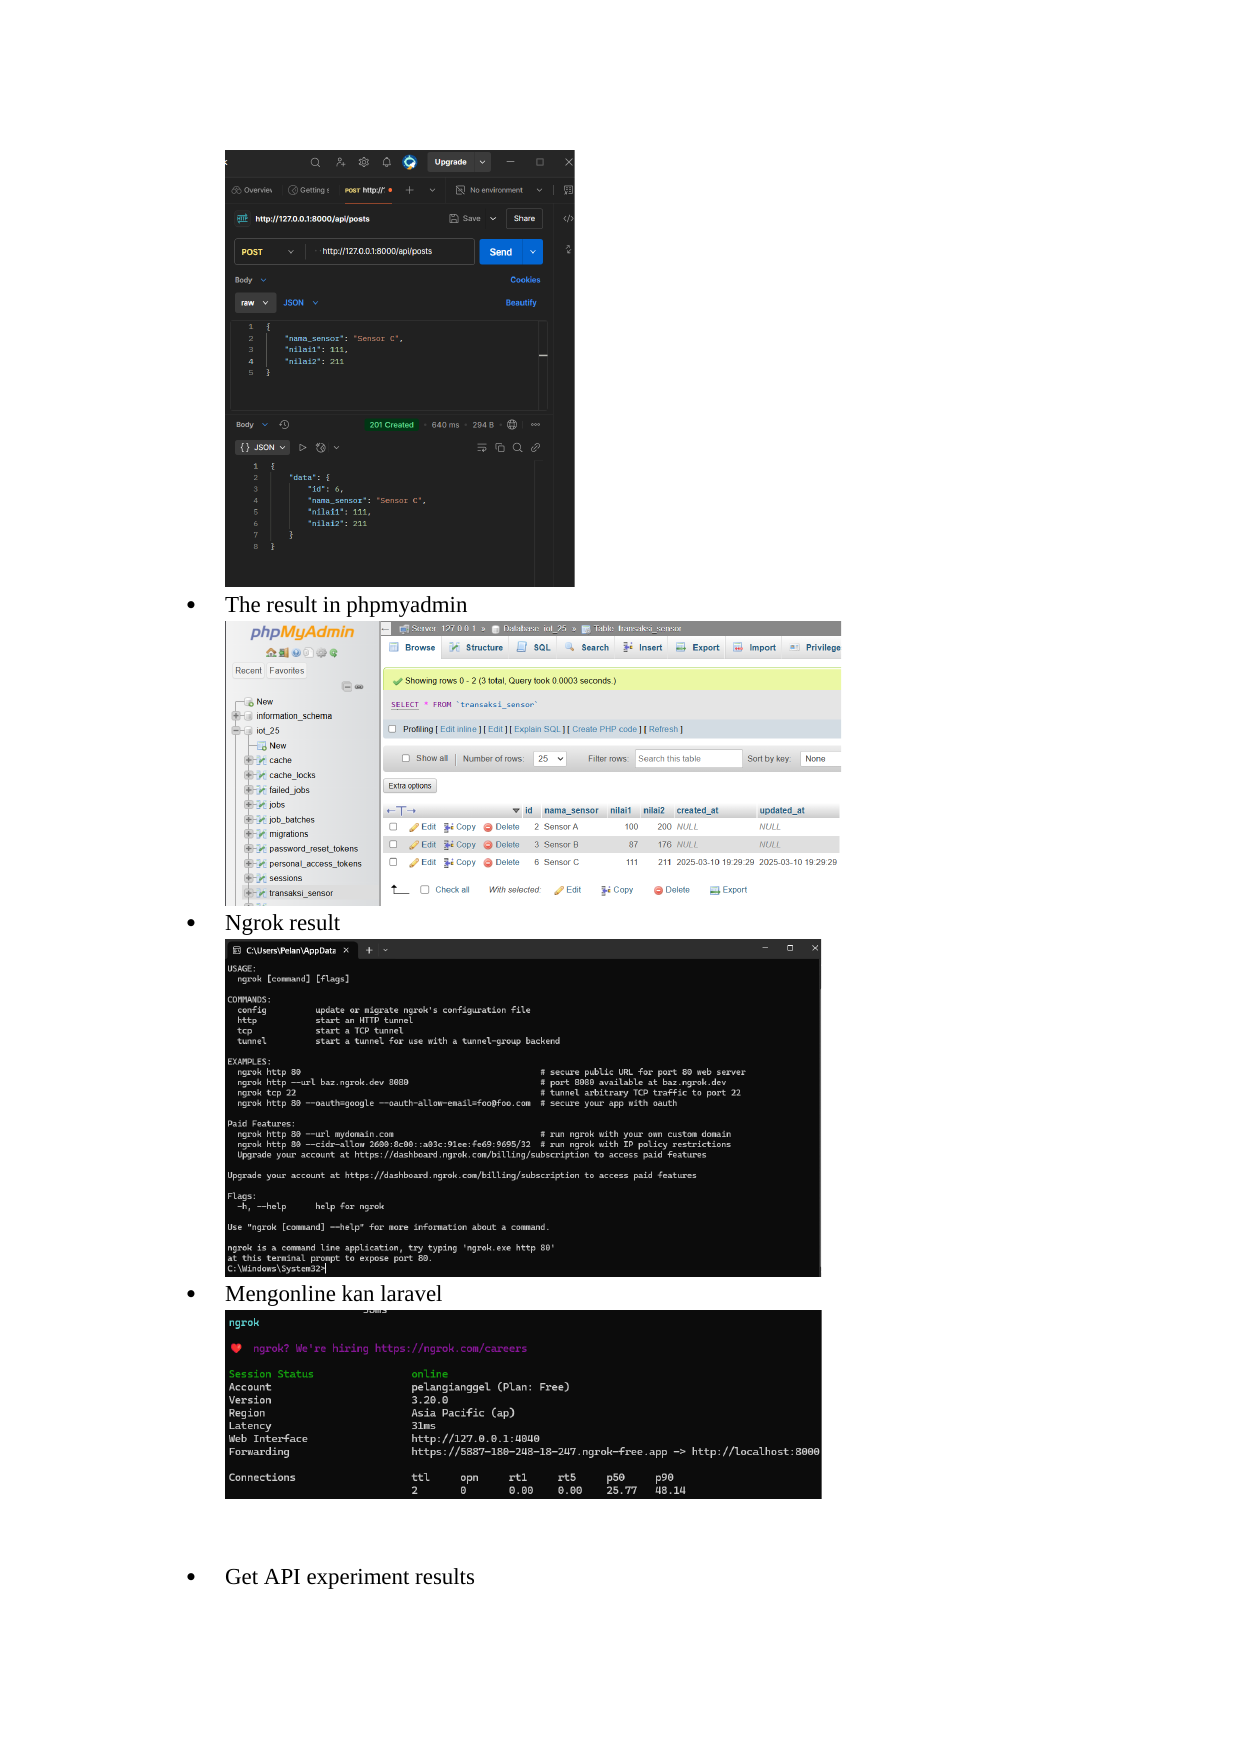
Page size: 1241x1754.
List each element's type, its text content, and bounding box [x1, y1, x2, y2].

picture [225, 1310, 822, 1499]
list Mengonline kan laravel [187, 1280, 1090, 1307]
list Get API experiment results [187, 1563, 1090, 1589]
list Ngrok result [187, 909, 1090, 936]
picture [225, 150, 575, 587]
picture [225, 621, 842, 906]
picture [225, 939, 822, 1277]
list The result in phpmyadmin [187, 591, 1090, 617]
